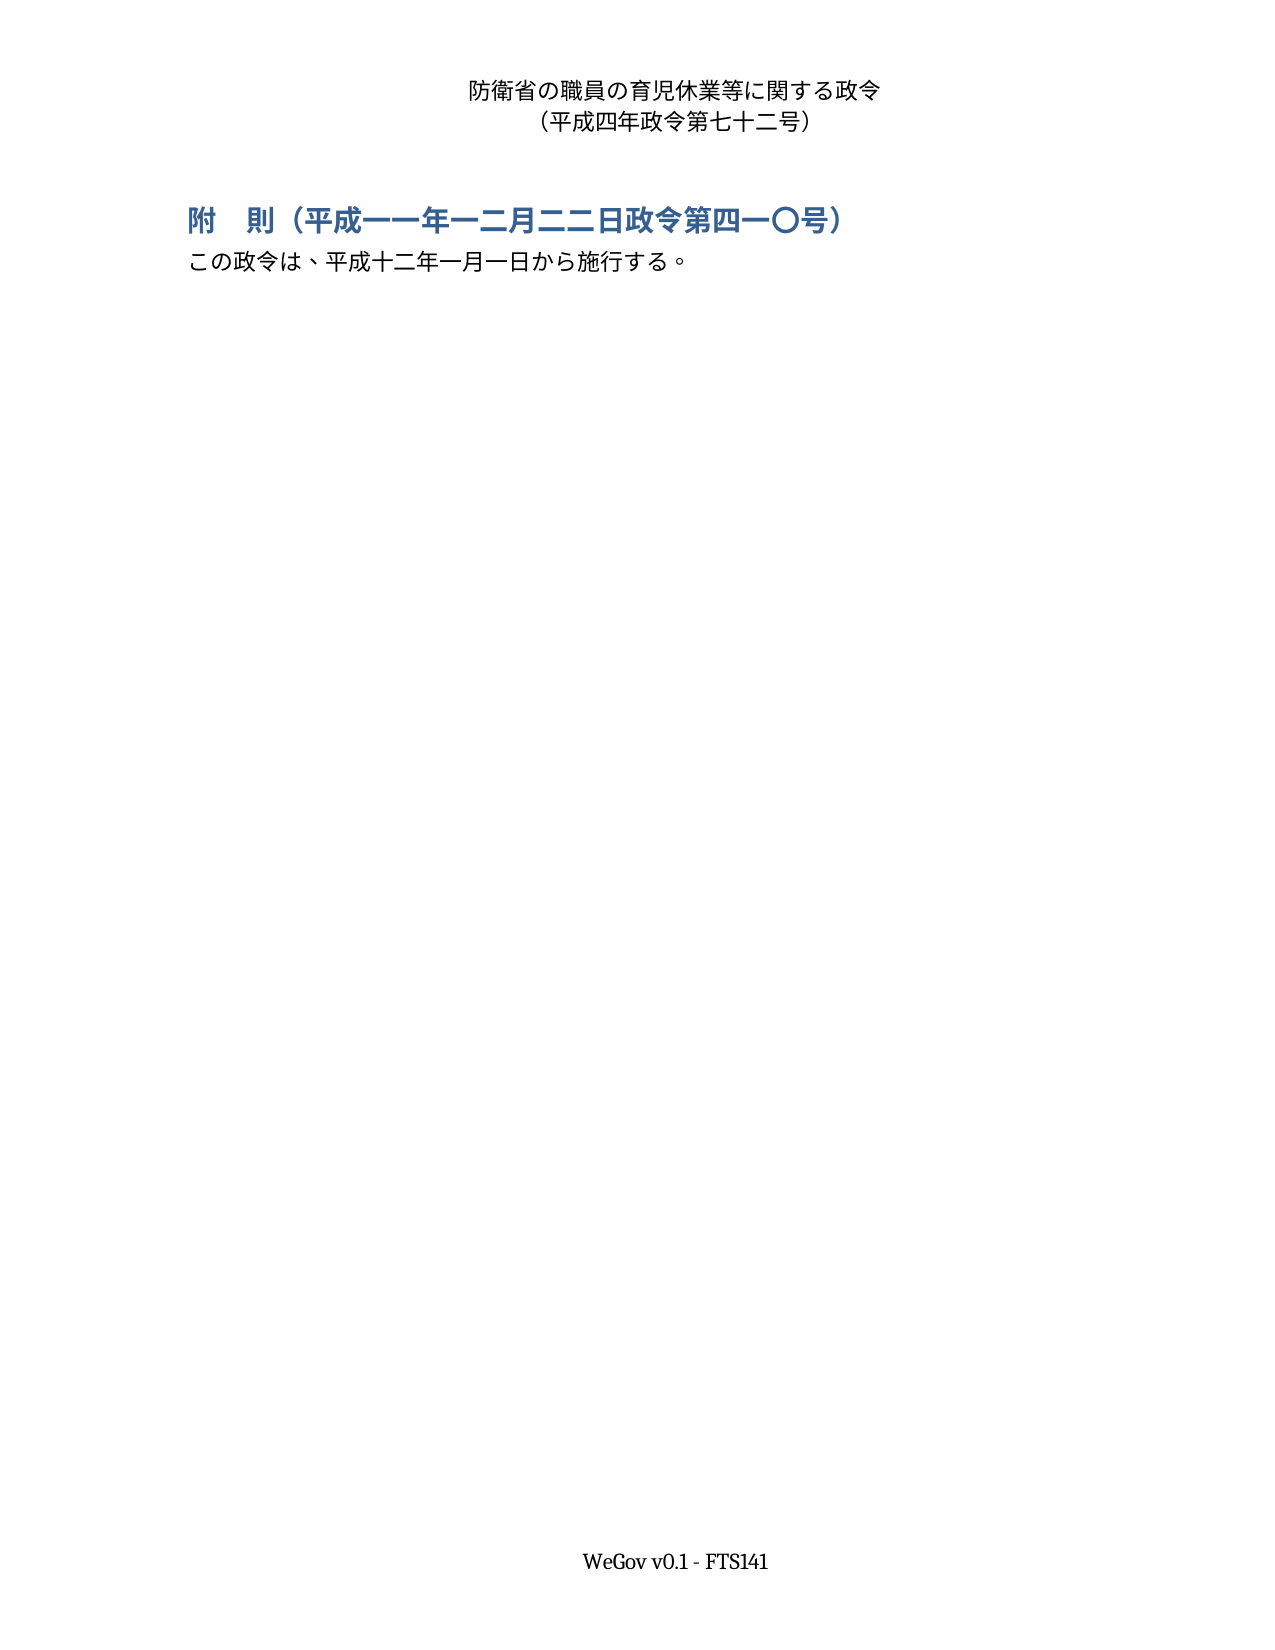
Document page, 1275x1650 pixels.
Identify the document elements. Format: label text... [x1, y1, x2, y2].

text この政令は、平成十二年一月一日から施行する。 [187, 246, 1087, 277]
subtitle 附 則（平成一一年一二月二二日政令第四一〇号） [187, 200, 1087, 240]
